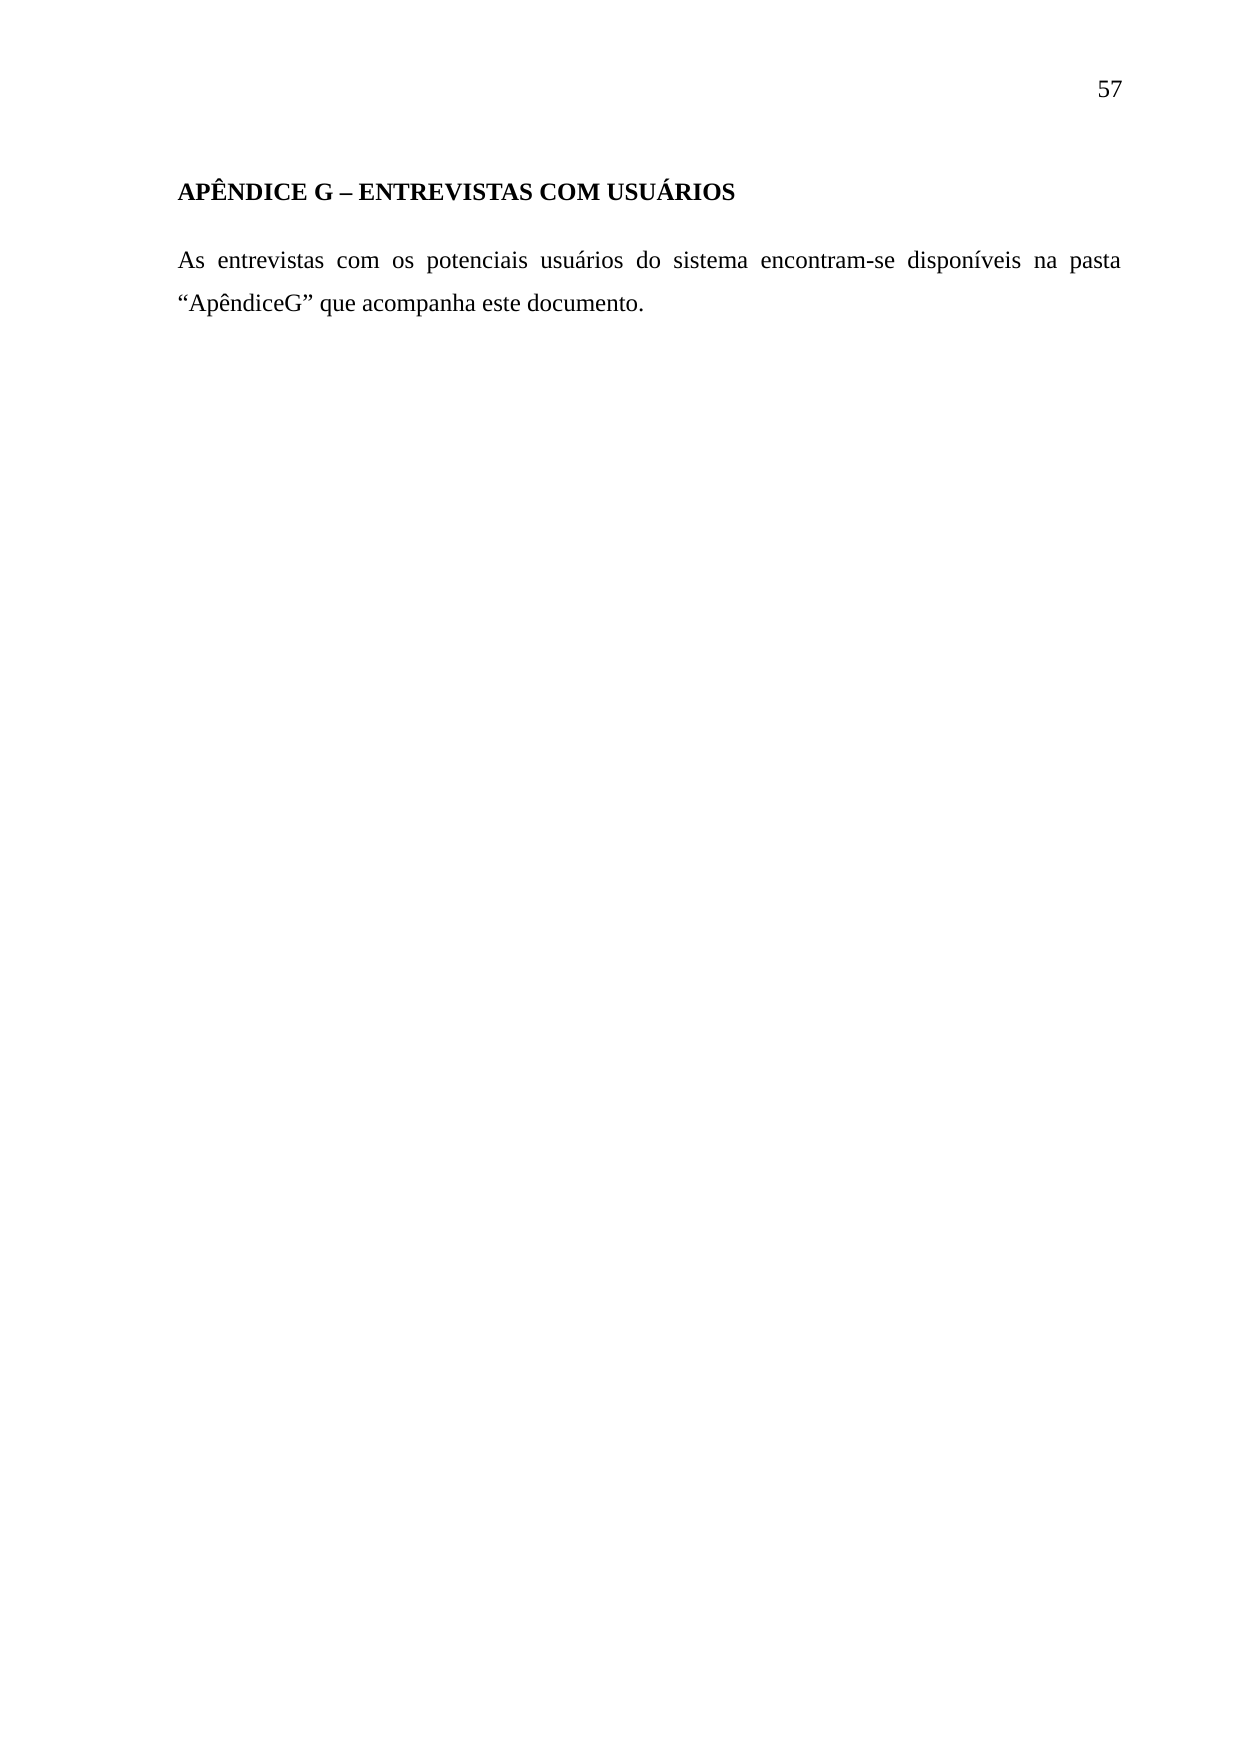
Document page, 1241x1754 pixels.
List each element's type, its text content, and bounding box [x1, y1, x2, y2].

subtitle APÊNDICE G – ENTREVISTAS COM USUÁRIOS [177, 177, 1122, 206]
text As entrevistas com os potenciais usuários do sistema encontram-se disponíveis na pasta “ApêndiceG” que acompanha este documento. [177, 245, 1122, 317]
